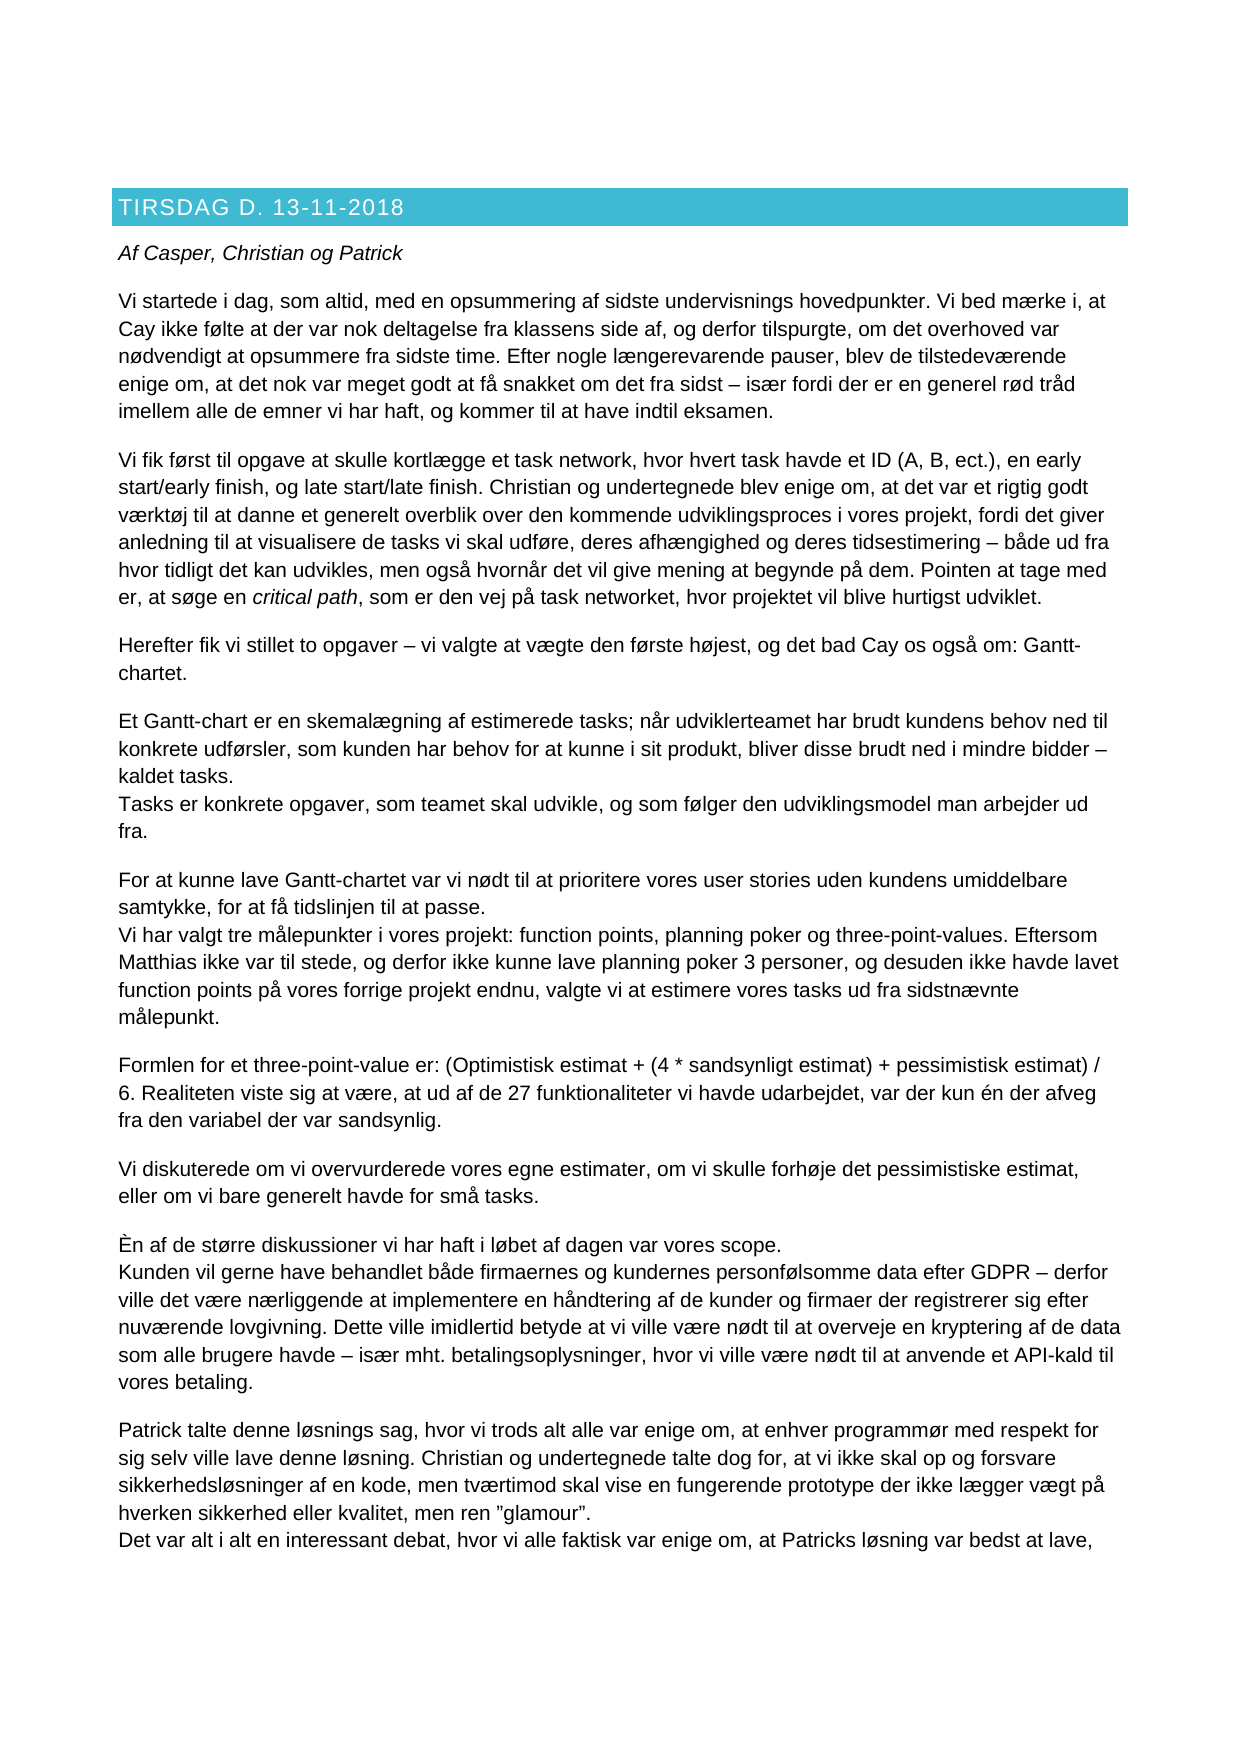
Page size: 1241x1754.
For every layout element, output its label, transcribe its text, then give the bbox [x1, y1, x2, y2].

subtitle Tirsdag d. 13-11-2018 [118, 194, 1122, 220]
text Herefter fik vi stillet to opgaver – vi valgte at vægte den første højest, og det bad Cay os også om: Gantt-chartet. [118, 633, 1122, 685]
text Formlen for et three-point-value er: (Optimistisk estimat + (4 * sandsynligt estimat) + pessimistisk estimat) / 6. Realiteten viste sig at være, at ud af de 27 funktionaliteter vi havde udarbejdet, var der kun én der afveg fra den variabel der var sandsynlig. [118, 1053, 1122, 1132]
text Af Casper, Christian og Patrick [118, 241, 1122, 265]
text Et Gantt-chart er en skemalægning af estimerede tasks; når udviklerteamet har brudt kundens behov ned til konkrete udførsler, som kunden har behov for at kunne i sit produkt, bliver disse brudt ned i mindre bidder – kaldet tasks. Tasks er konkrete opgaver, som teamet skal udvikle, og som følger den udviklingsmodel man arbejder ud fra. [118, 709, 1122, 843]
text Èn af de større diskussioner vi har haft i løbet af dagen var vores scope. Kunden vil gerne have behandlet både firmaernes og kundernes personfølsomme data efter GDPR – derfor ville det være nærliggende at implementere en håndtering af de kunder og firmaer der registrerer sig efter nuværende lovgivning. Dette ville imidlertid betyde at vi ville være nødt til at overveje en kryptering af de data som alle brugere havde – især mht. betalingsoplysninger, hvor vi ville være nødt til at anvende et API-kald til vores betaling. [118, 1232, 1122, 1394]
text Vi fik først til opgave at skulle kortlægge et task network, hvor hvert task havde et ID (A, B, ect.), en early start/early finish, og late start/late finish. Christian og undertegnede blev enige om, at det var et rigtig godt værktøj til at danne et generelt overblik over den kommende udviklingsproces i vores projekt, fordi det giver anledning til at visualisere de tasks vi skal udføre, deres afhængighed og deres tidsestimering – både ud fra hvor tidligt det kan udvikles, men også hvornår det vil give mening at begynde på dem. Pointen at tage med er, at søge en critical path, som er den vej på task networket, hvor projektet vil blive hurtigst udviklet. [118, 447, 1122, 609]
text Vi diskuterede om vi overvurderede vores egne estimater, om vi skulle forhøje det pessimistiske estimat, eller om vi bare generelt havde for små tasks. [118, 1157, 1122, 1208]
text For at kunne lave Gantt-chartet var vi nødt til at prioritere vores user stories uden kundens umiddelbare samtykke, for at få tidslinjen til at passe. Vi har valgt tre målepunkter i vores projekt: function points, planning poker og three-point-values. Eftersom Matthias ikke var til stede, og derfor ikke kunne lave planning poker 3 personer, og desuden ikke havde lavet function points på vores forrige projekt endnu, valgte vi at estimere vores tasks ud fra sidstnævnte målepunkt. [118, 867, 1122, 1029]
text Vi startede i dag, som altid, med en opsummering af sidste undervisnings hovedpunkter. Vi bed mærke i, at Cay ikke følte at der var nok deltagelse fra klassens side af, og derfor tilspurgte, om det overhoved var nødvendigt at opsummere fra sidste time. Efter nogle længerevarende pauser, blev de tilstedeværende enige om, at det nok var meget godt at få snakket om det fra sidst – især fordi der er en generel rød tråd imellem alle de emner vi har haft, og kommer til at have indtil eksamen. [118, 289, 1122, 423]
